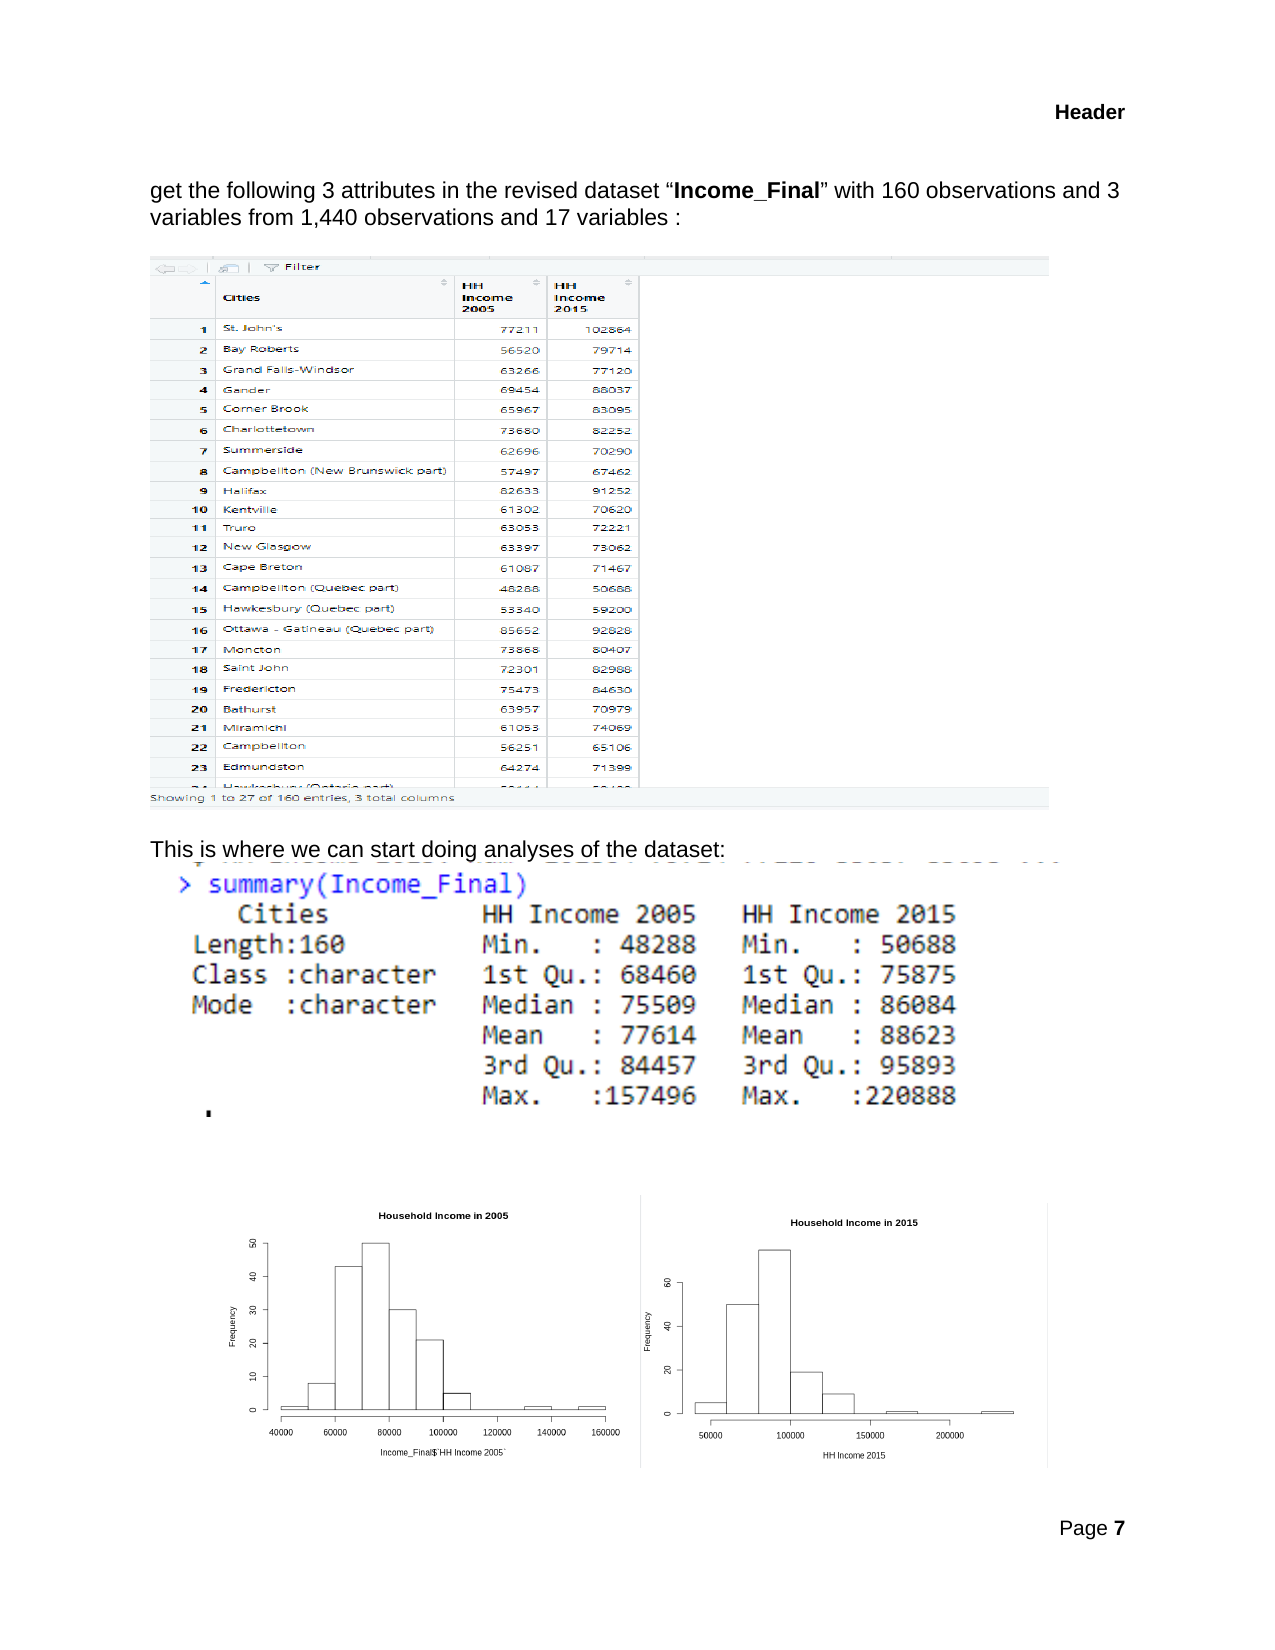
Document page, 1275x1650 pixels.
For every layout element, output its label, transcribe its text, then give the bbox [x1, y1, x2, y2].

picture [227, 1195, 1048, 1468]
text This is where we can start doing analyses of the dataset: [150, 836, 1125, 862]
picture [167, 862, 1108, 1117]
picture [150, 256, 1049, 810]
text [150, 177, 1125, 230]
